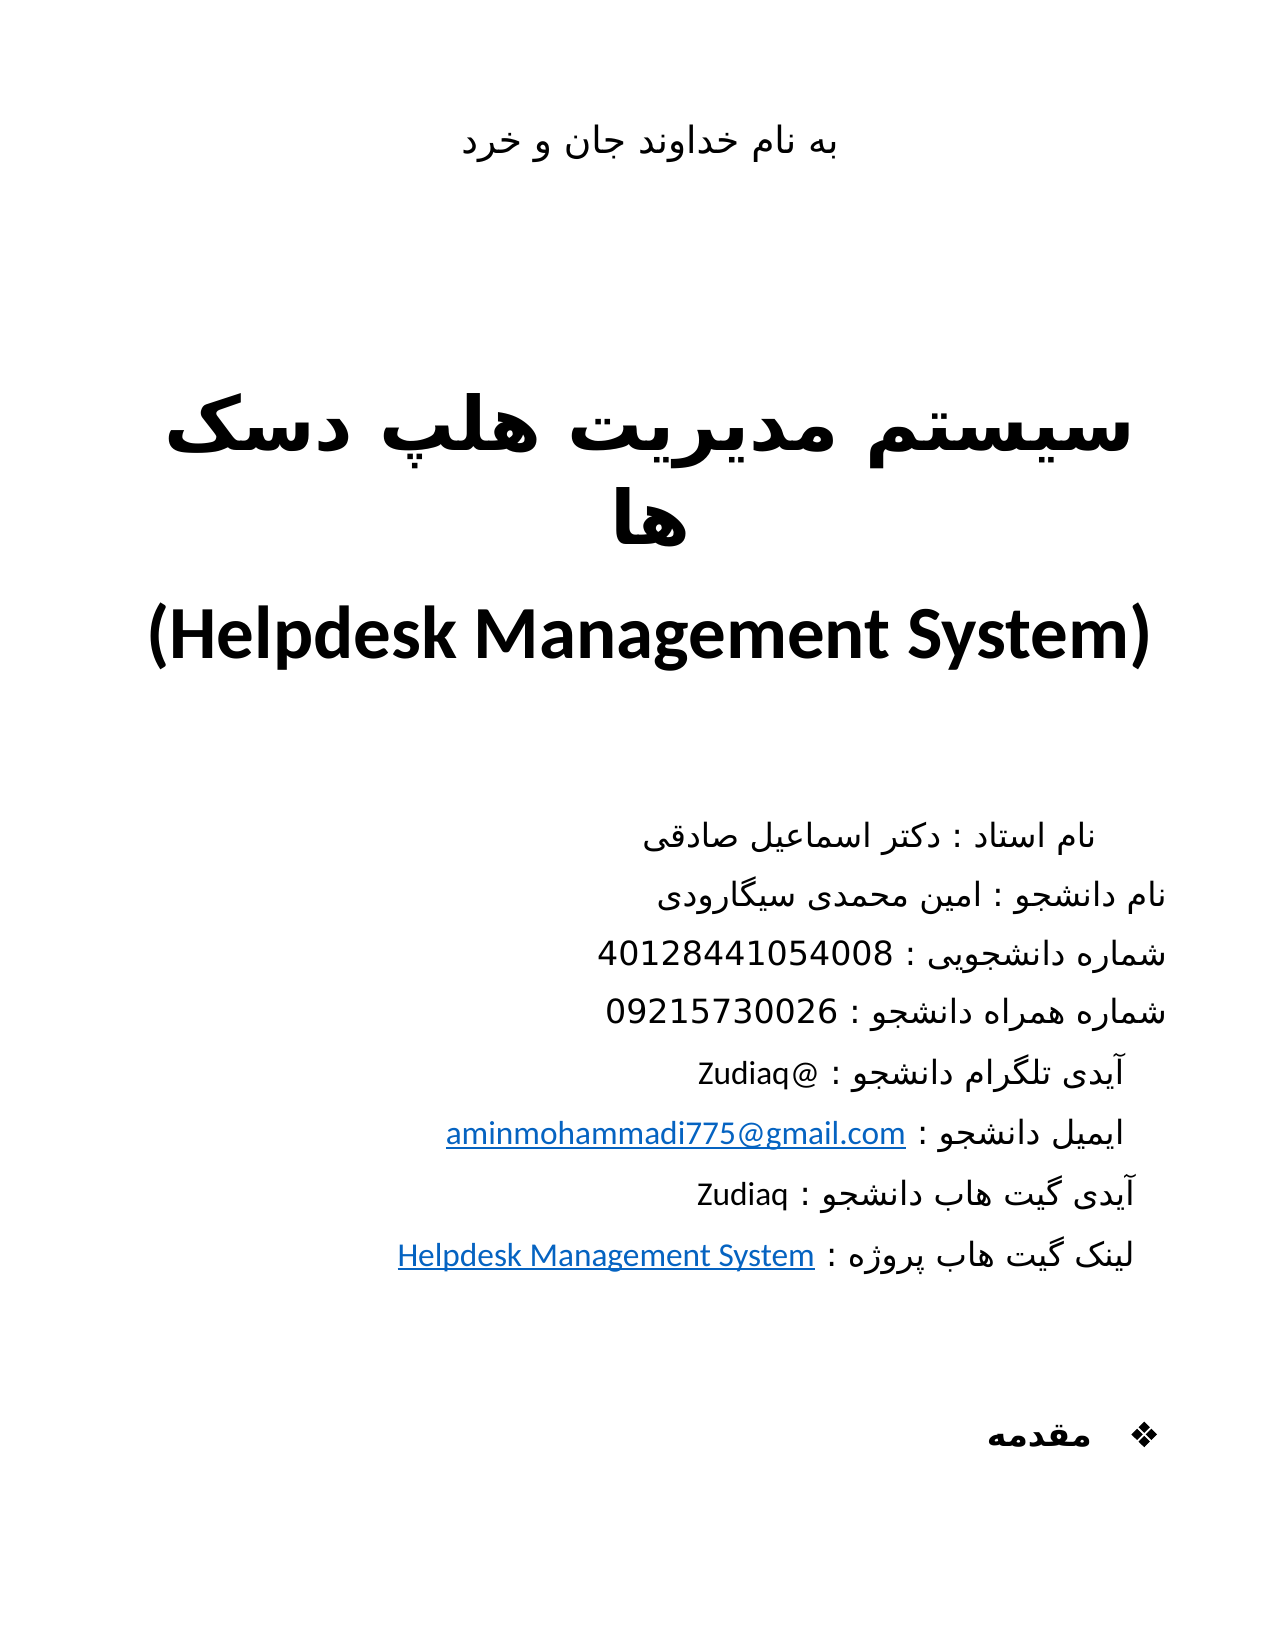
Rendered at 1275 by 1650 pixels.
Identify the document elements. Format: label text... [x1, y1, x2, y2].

text سیستم مدیریت هلپ دسک ها [133, 380, 1167, 562]
text (Helpdesk Management System) [133, 586, 1167, 677]
text به نام خداوند جان و خرد [133, 118, 1167, 162]
text ایمیل دانشجو : aminmohammadi775@gmail.com [133, 1112, 1167, 1153]
text لینک گیت هاب پروژه : Helpdesk Management System [133, 1233, 1167, 1274]
text نام دانشجو : امین محمدی سیگارودی [133, 875, 1167, 914]
list مقدمه [133, 1415, 1129, 1454]
text آیدی تلگرام دانشجو : @Zudiaq [133, 1052, 1167, 1092]
text شماره دانشجویی : 40128441054008 [133, 934, 1167, 973]
text نام استاد : دکتر اسماعیل صادقی [133, 817, 1167, 856]
text آیدی گیت هاب دانشجو : Zudiaq [133, 1173, 1167, 1214]
text شماره همراه دانشجو : 09215730026 [133, 993, 1167, 1032]
